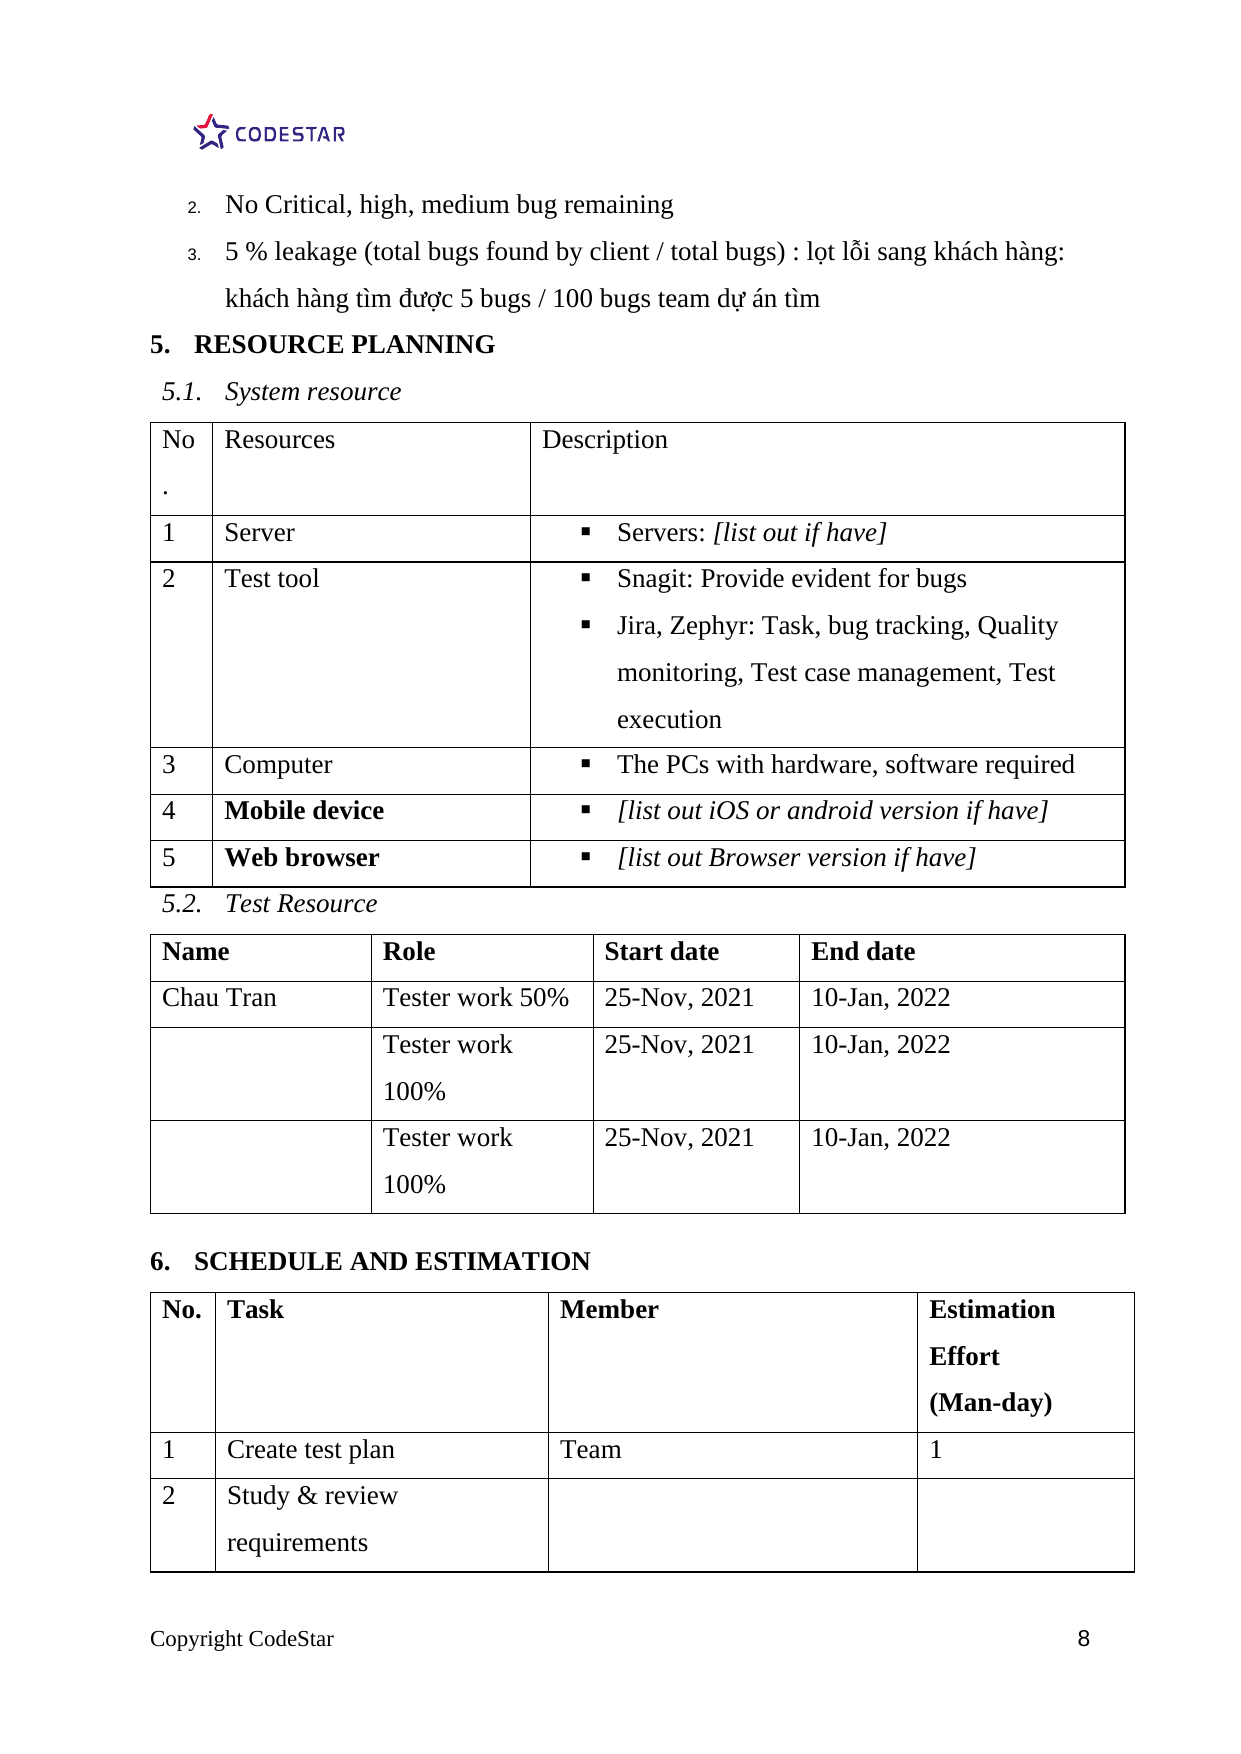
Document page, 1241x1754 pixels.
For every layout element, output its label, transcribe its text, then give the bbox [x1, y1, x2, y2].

table_cell Test tool [213, 563, 530, 747]
table_header Name [151, 935, 371, 981]
table_cell 3 [151, 748, 212, 793]
table_cell [549, 1479, 917, 1571]
table_cell 1 [918, 1433, 1134, 1478]
table_cell [151, 1028, 371, 1120]
table_header End date [800, 935, 1124, 981]
table_cell [918, 1479, 1134, 1571]
table_cell [list out Browser version if have] [531, 841, 1124, 886]
table_cell 10-Jan, 2022 [800, 1121, 1124, 1213]
table_header Start date [594, 935, 799, 981]
table_cell 2 [151, 563, 212, 747]
table_cell Tester work 50% [372, 982, 593, 1027]
table_cell [list out iOS or android version if have] [531, 795, 1124, 840]
table_cell 25-Nov, 2021 [594, 1121, 799, 1213]
table_cell Server [213, 516, 530, 561]
list RESOURCE PLANNING [150, 328, 1090, 359]
list 5 % leakage (total bugs found by client / total bugs) : lọt lỗi sang khách hàng: khách hàng tìm được 5 bugs / 100 bugs team dự án tìm [187, 235, 1090, 313]
table_cell Tester work 100% [372, 1121, 593, 1213]
table_cell Chau Tran [151, 982, 371, 1027]
table_cell 25-Nov, 2021 [594, 982, 799, 1027]
table_header Role [372, 935, 593, 981]
table_cell Team [549, 1433, 917, 1478]
table_header Description [531, 423, 1124, 515]
table_cell 25-Nov, 2021 [594, 1028, 799, 1120]
table_cell 2 [151, 1479, 215, 1571]
table_cell Computer [213, 748, 530, 793]
table_header Resources [213, 423, 530, 515]
table_cell Snagit: Provide evident for bugs Jira, Zephyr: Task, bug tracking, Quality monitoring, Test case management, Test execution [531, 563, 1124, 747]
table_cell Tester work 100% [372, 1028, 593, 1120]
picture [150, 75, 362, 189]
table_cell 1 [151, 1433, 215, 1478]
list Test Resource [162, 888, 1090, 918]
list SCHEDULE AND ESTIMATION [150, 1245, 1090, 1277]
table_cell Study & review requirements [216, 1479, 548, 1571]
table_cell The PCs with hardware, software required [531, 748, 1124, 793]
list No Critical, high, medium bug remaining [187, 188, 1090, 219]
list System resource [162, 375, 1090, 406]
table_cell 10-Jan, 2022 [800, 1028, 1124, 1120]
table_cell [151, 1121, 371, 1213]
table_cell Mobile device [213, 795, 530, 840]
table_header No. [151, 423, 212, 515]
table_cell Servers: [list out if have] [531, 516, 1124, 561]
table_cell 10-Jan, 2022 [800, 982, 1124, 1027]
table_cell Web browser [213, 841, 530, 886]
table_header Estimation Effort (Man-day) [918, 1293, 1134, 1432]
table_cell 1 [151, 516, 212, 561]
table_cell 4 [151, 795, 212, 840]
table_header No. [151, 1293, 215, 1432]
table_cell Create test plan [216, 1433, 548, 1478]
table_header Member [549, 1293, 917, 1432]
table_cell 5 [151, 841, 212, 886]
table_header Task [216, 1293, 548, 1432]
